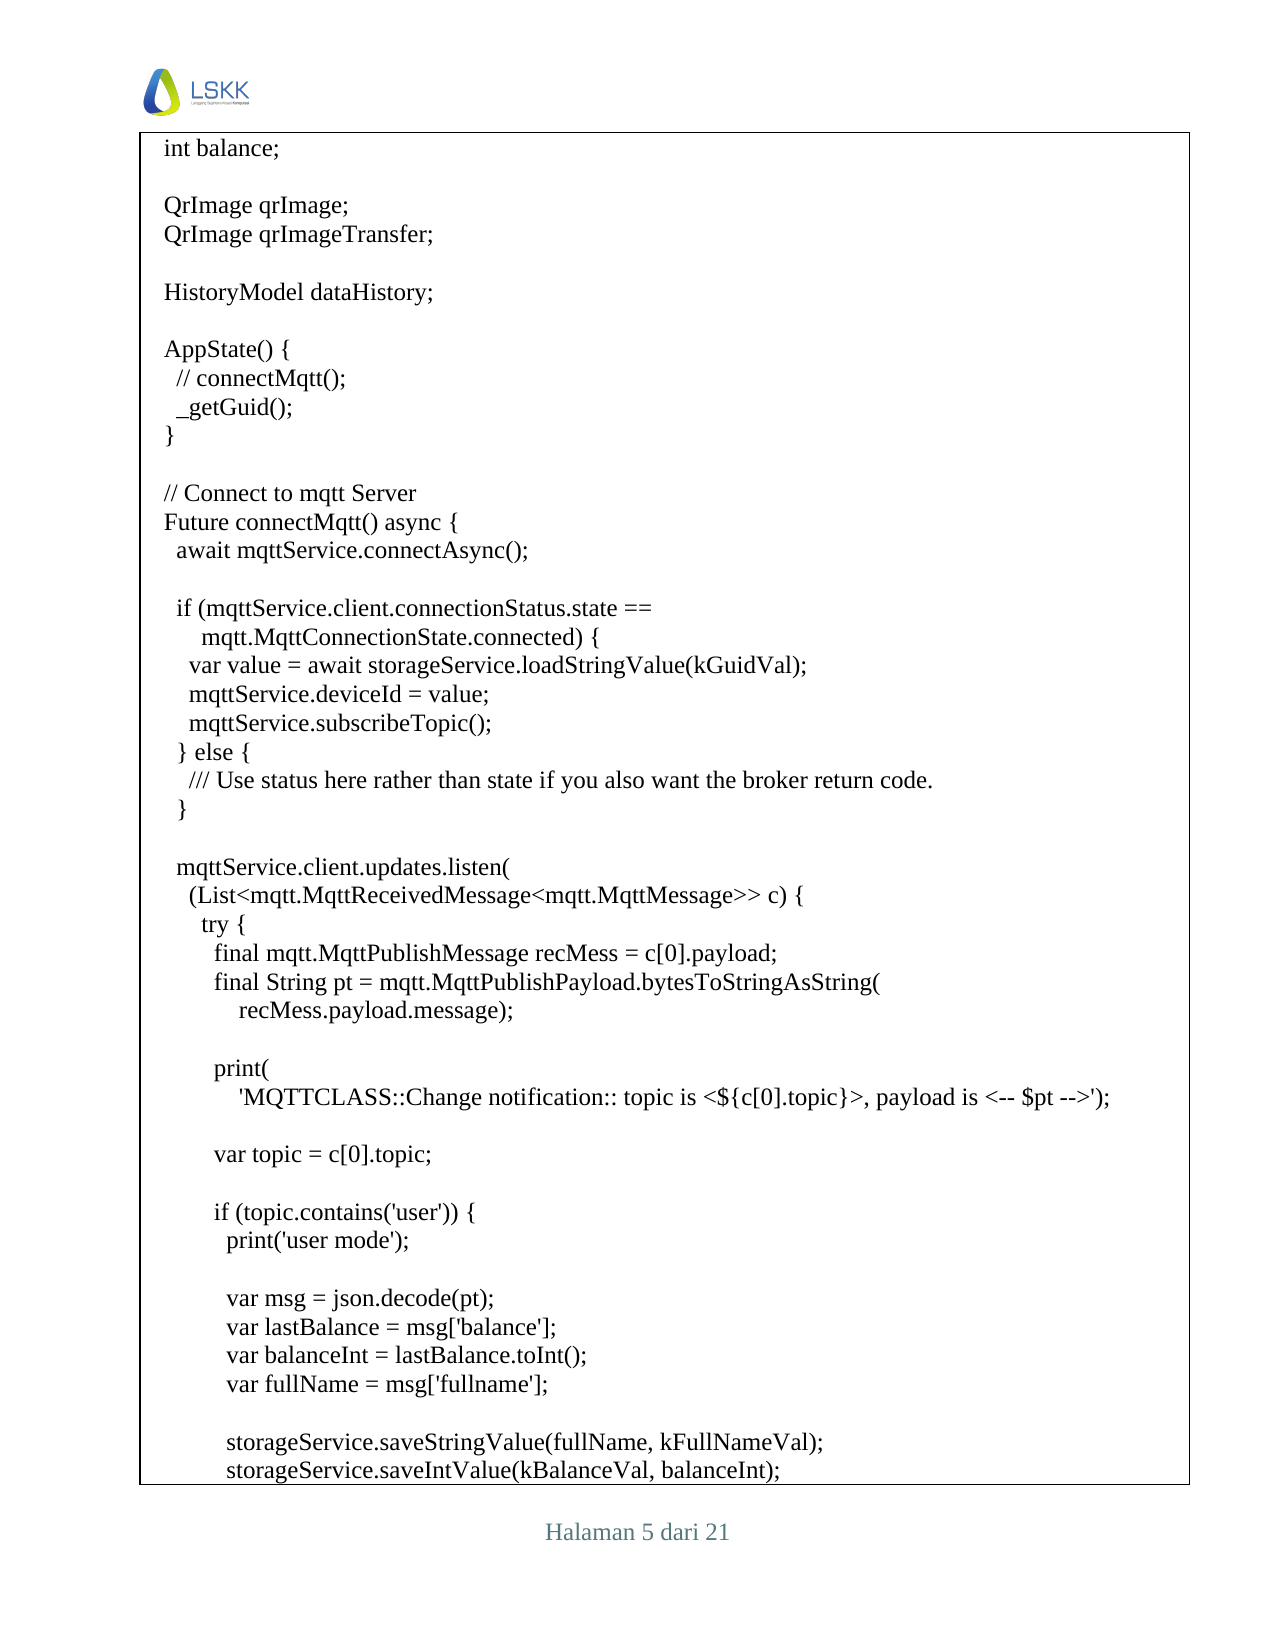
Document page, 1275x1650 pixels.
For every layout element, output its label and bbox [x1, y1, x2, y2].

picture [142, 67, 251, 117]
table_header [141, 133, 1189, 1484]
